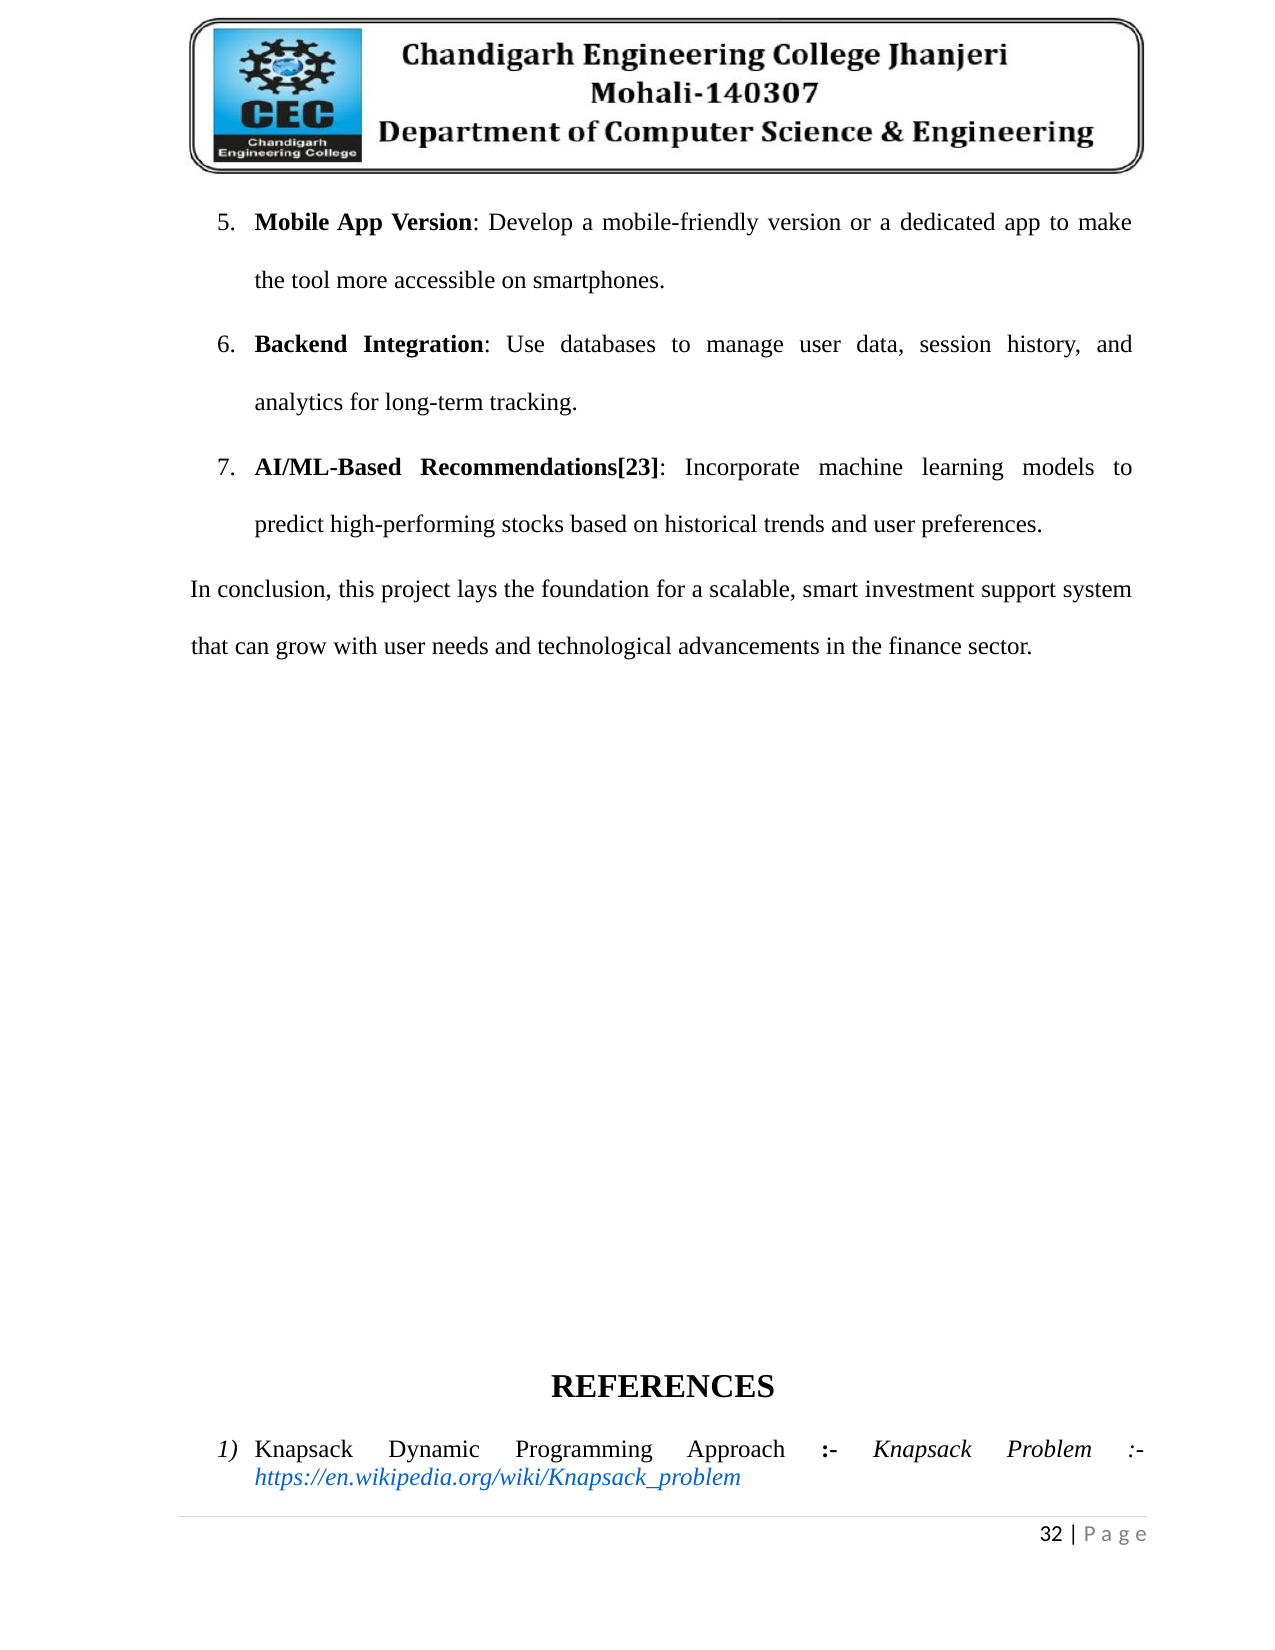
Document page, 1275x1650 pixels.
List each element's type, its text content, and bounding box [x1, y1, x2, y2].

text REFERENCES [179, 1367, 1147, 1405]
list AI/ML-Based Recommendations[23]: Incorporate machine learning models to predict high-performing stocks based on historical trends and user preferences. [217, 452, 1133, 538]
list Knapsack Dynamic Programming Approach :- Knapsack Problem :- https://en.wikipedia.org/wiki/Knapsack_problem [217, 1434, 1147, 1491]
picture [179, 16, 1145, 175]
text In conclusion, this project lays the foundation for a scalable, smart investment support system that can grow with user needs and technological advancements in the finance sector. [190, 574, 1133, 660]
list Mobile App Version: Develop a mobile-friendly version or a dedicated app to make the tool more accessible on smartphones. [217, 175, 1133, 294]
list Backend Integration: Use databases to manage user data, session history, and analytics for long-term tracking. [217, 329, 1133, 416]
